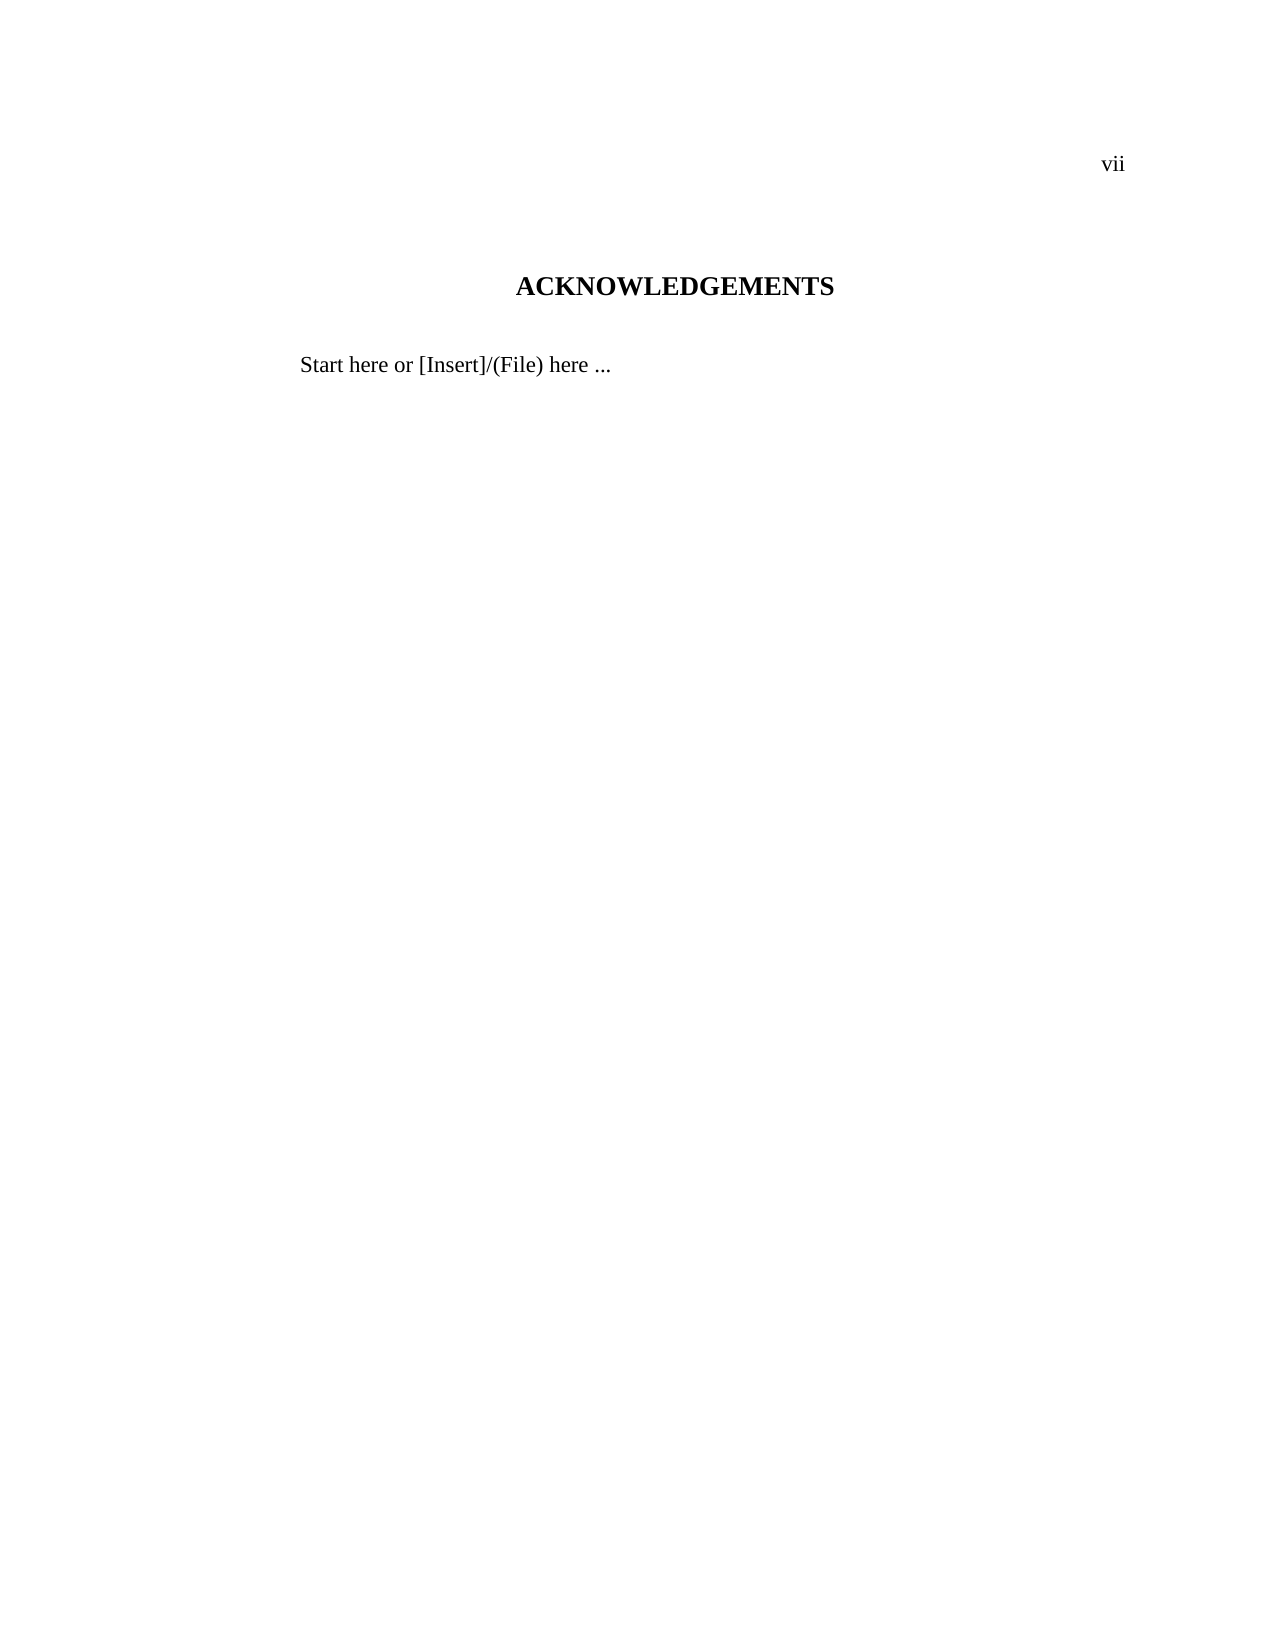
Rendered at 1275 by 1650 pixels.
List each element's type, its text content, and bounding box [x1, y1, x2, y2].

subtitle ACKNOWLEDGEMENTS [225, 270, 1125, 301]
text Start here or [Insert]/(File) here ... [225, 351, 1125, 377]
